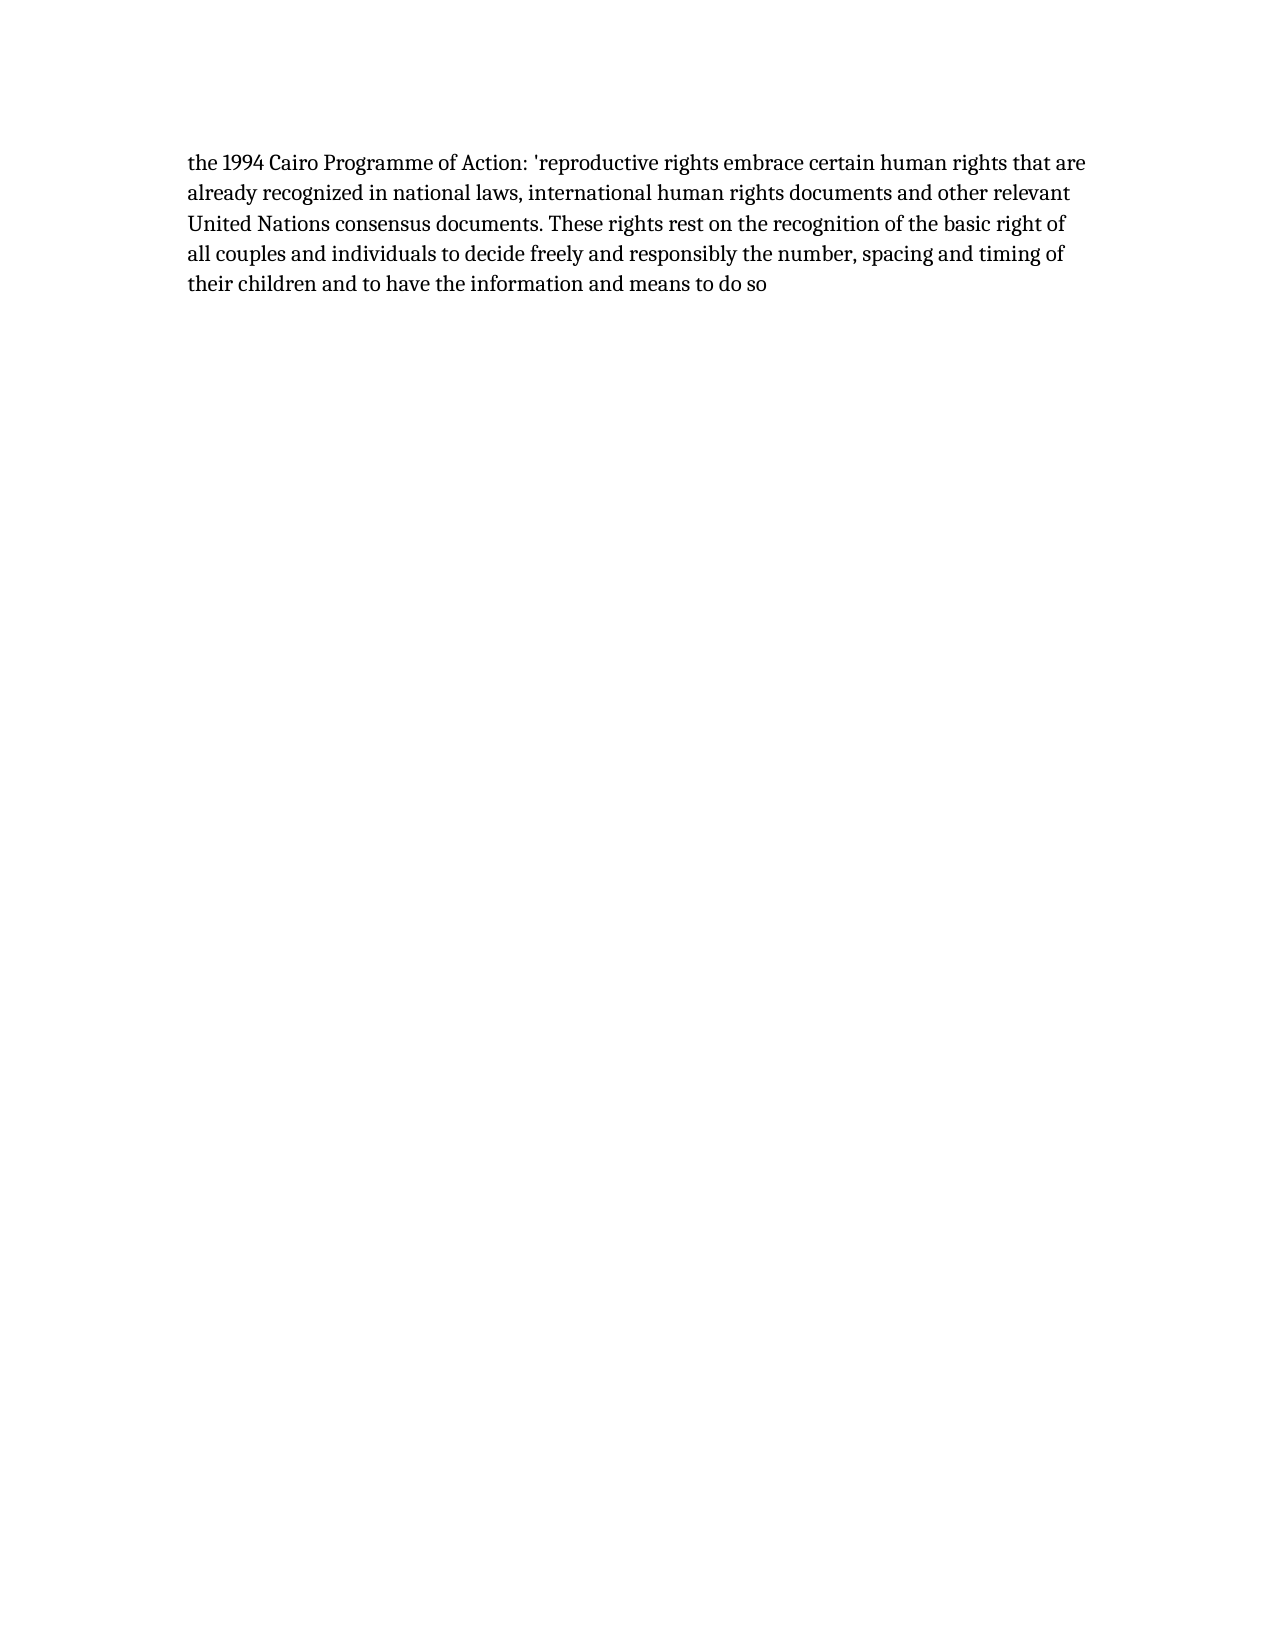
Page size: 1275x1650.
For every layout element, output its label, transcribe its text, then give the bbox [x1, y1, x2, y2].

text the 1994 Cairo Programme of Action: 'reproductive rights embrace certain human rights that are already recognized in national laws, international human rights documents and other relevant United Nations consensus documents. These rights rest on the recognition of the basic right of all couples and individuals to decide freely and responsibly the number, spacing and timing of their children and to have the information and means to do so [187, 150, 1087, 297]
